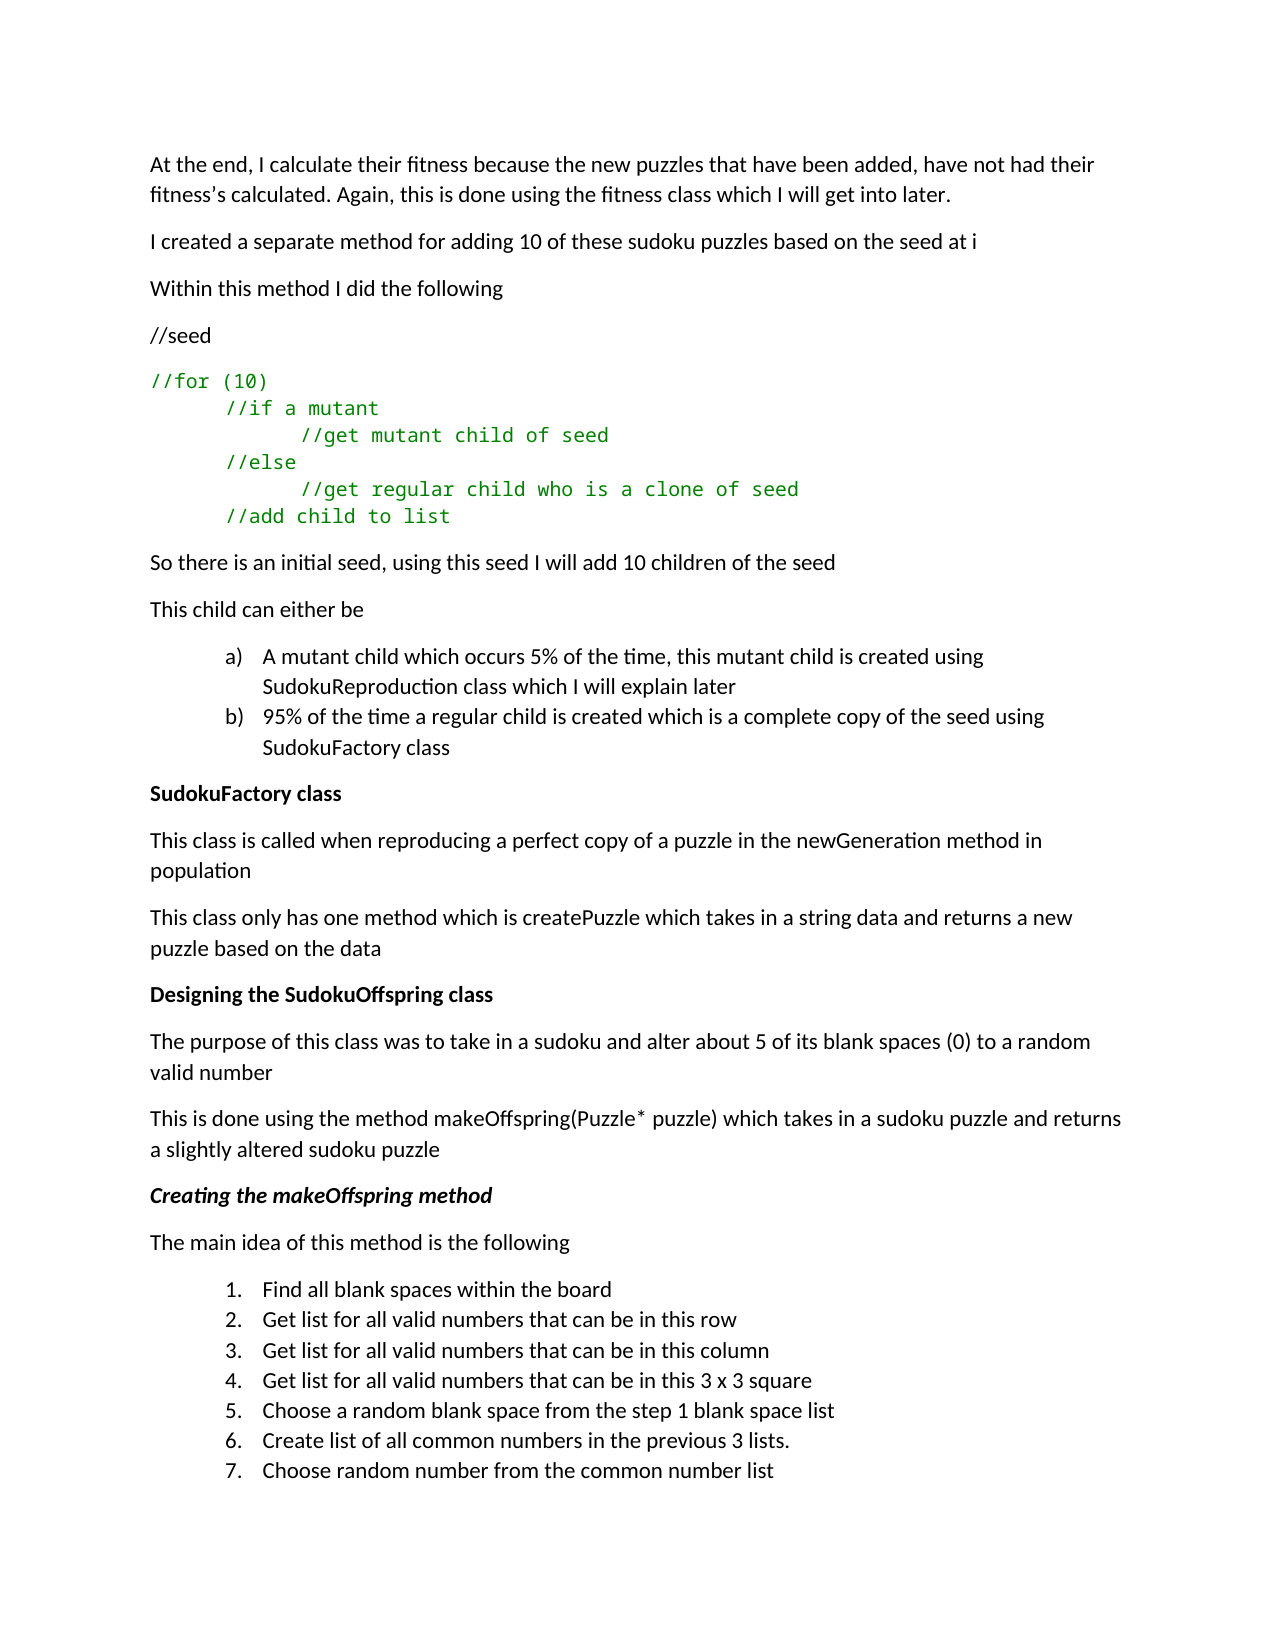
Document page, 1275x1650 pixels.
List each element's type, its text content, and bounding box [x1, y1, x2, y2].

text //for (10) [150, 368, 1125, 395]
list A mutant child which occurs 5% of the time, this mutant child is created using SudokuReproduction class which I will explain later [225, 642, 1125, 700]
text //get regular child who is a clone of seed [150, 476, 1125, 503]
text At the end, I calculate their fitness because the new puzzles that have been added, have not had their fitness’s calculated. Again, this is done using the fitness class which I will get into later. [150, 150, 1125, 208]
list Create list of all common numbers in the previous 3 lists. [225, 1426, 1125, 1454]
text The main idea of this method is the following [150, 1228, 1125, 1257]
list Get list for all valid numbers that can be in this 3 x 3 square [225, 1366, 1125, 1394]
text //else [150, 449, 1125, 476]
text So there is an initial seed, using this seed I will add 10 children of the seed [150, 548, 1125, 576]
list Get list for all valid numbers that can be in this row [225, 1306, 1125, 1334]
text Creating the makeOffspring method [150, 1182, 1125, 1210]
text //add child to list [150, 503, 1125, 529]
list Choose a random blank space from the step 1 blank space list [225, 1396, 1125, 1424]
text //get mutant child of seed [150, 422, 1125, 449]
text SudokuFactory class [150, 779, 1125, 808]
list 95% of the time a regular child is created which is a complete copy of the seed using SudokuFactory class [225, 702, 1125, 761]
list Choose random number from the common number list [225, 1457, 1125, 1485]
text This child can either be [150, 595, 1125, 623]
text Designing the SudokuOffspring class [150, 981, 1125, 1009]
text I created a separate method for adding 10 of these sudoku puzzles based on the seed at i [150, 227, 1125, 255]
text This class is called when reproducing a perfect copy of a puzzle in the newGeneration method in population [150, 826, 1125, 885]
text This class only has one method which is createPuzzle which takes in a string data and returns a new puzzle based on the data [150, 903, 1125, 962]
text //if a mutant [150, 395, 1125, 422]
text Within this method I did the following [150, 274, 1125, 302]
text //seed [150, 321, 1125, 349]
text This is done using the method makeOffspring(Puzzle* puzzle) which takes in a sudoku puzzle and returns a slightly altered sudoku puzzle [150, 1104, 1125, 1163]
list Get list for all valid numbers that can be in this column [225, 1336, 1125, 1364]
list Find all blank spaces within the board [225, 1275, 1125, 1303]
text The purpose of this class was to take in a sudoku and alter about 5 of its blank spaces (0) to a random valid number [150, 1027, 1125, 1086]
